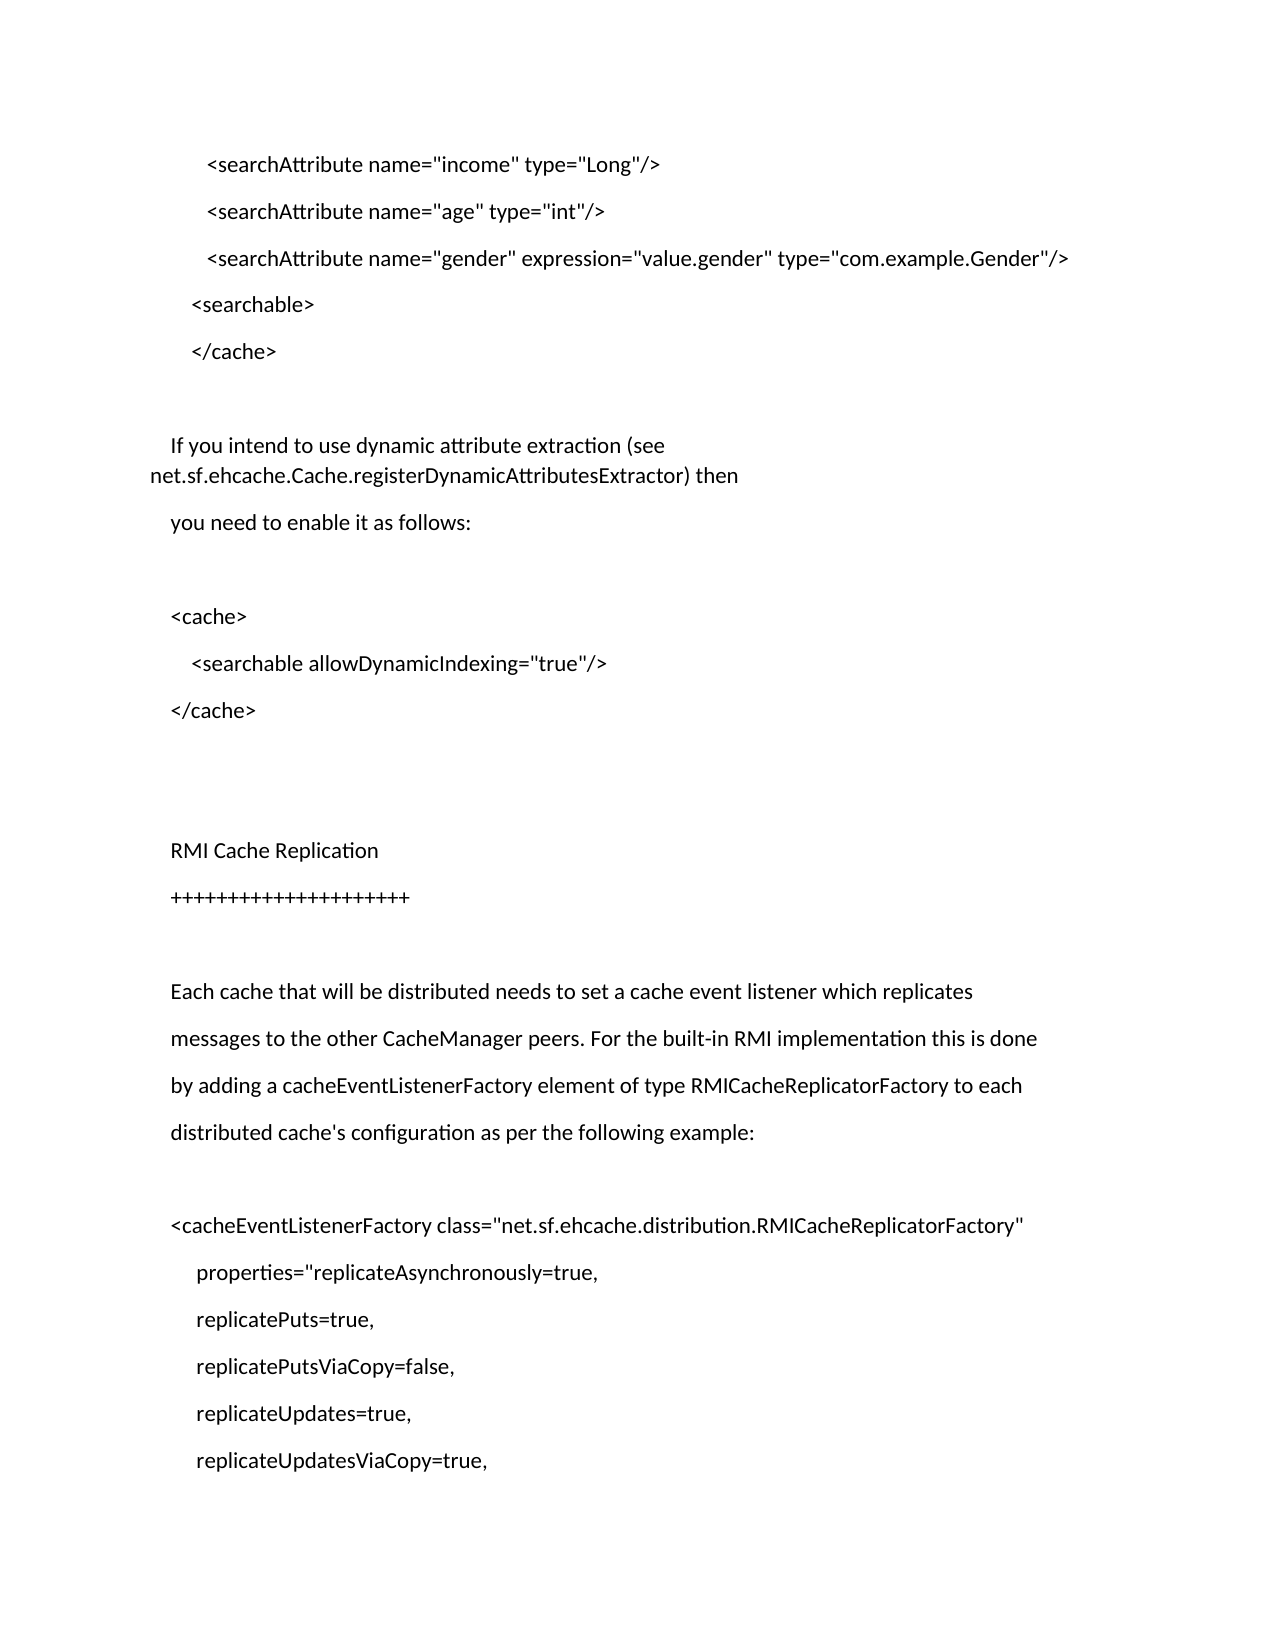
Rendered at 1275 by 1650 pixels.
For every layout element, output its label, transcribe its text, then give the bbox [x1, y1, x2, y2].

text </cache> [150, 337, 1125, 366]
text <searchable> [150, 291, 1125, 319]
text you need to enable it as follows: [150, 508, 1125, 536]
text <searchAttribute name="age" type="int"/> [150, 197, 1125, 225]
text messages to the other CacheManager peers. For the built-in RMI implementation this is done [150, 1024, 1125, 1052]
text replicateUpdatesViaCopy=true, [150, 1446, 1125, 1474]
text </cache> [150, 696, 1125, 724]
text +++++++++++++++++++++ [150, 883, 1125, 911]
text replicatePutsViaCopy=false, [150, 1352, 1125, 1380]
text If you intend to use dynamic attribute extraction (see net.sf.ehcache.Cache.registerDynamicAttributesExtractor) then [150, 431, 1125, 489]
text <cacheEventListenerFactory class="net.sf.ehcache.distribution.RMICacheReplicatorFactory" [150, 1211, 1125, 1239]
text distributed cache's configuration as per the following example: [150, 1118, 1125, 1146]
text <searchable allowDynamicIndexing="true"/> [150, 649, 1125, 677]
text replicateUpdates=true, [150, 1399, 1125, 1427]
text properties="replicateAsynchronously=true, [150, 1258, 1125, 1286]
text RMI Cache Replication [150, 836, 1125, 864]
text <searchAttribute name="income" type="Long"/> [150, 150, 1125, 178]
text replicatePuts=true, [150, 1305, 1125, 1333]
text <cache> [150, 602, 1125, 630]
text by adding a cacheEventListenerFactory element of type RMICacheReplicatorFactory to each [150, 1071, 1125, 1099]
text <searchAttribute name="gender" expression="value.gender" type="com.example.Gender"/> [150, 244, 1125, 272]
text Each cache that will be distributed needs to set a cache event listener which replicates [150, 977, 1125, 1005]
